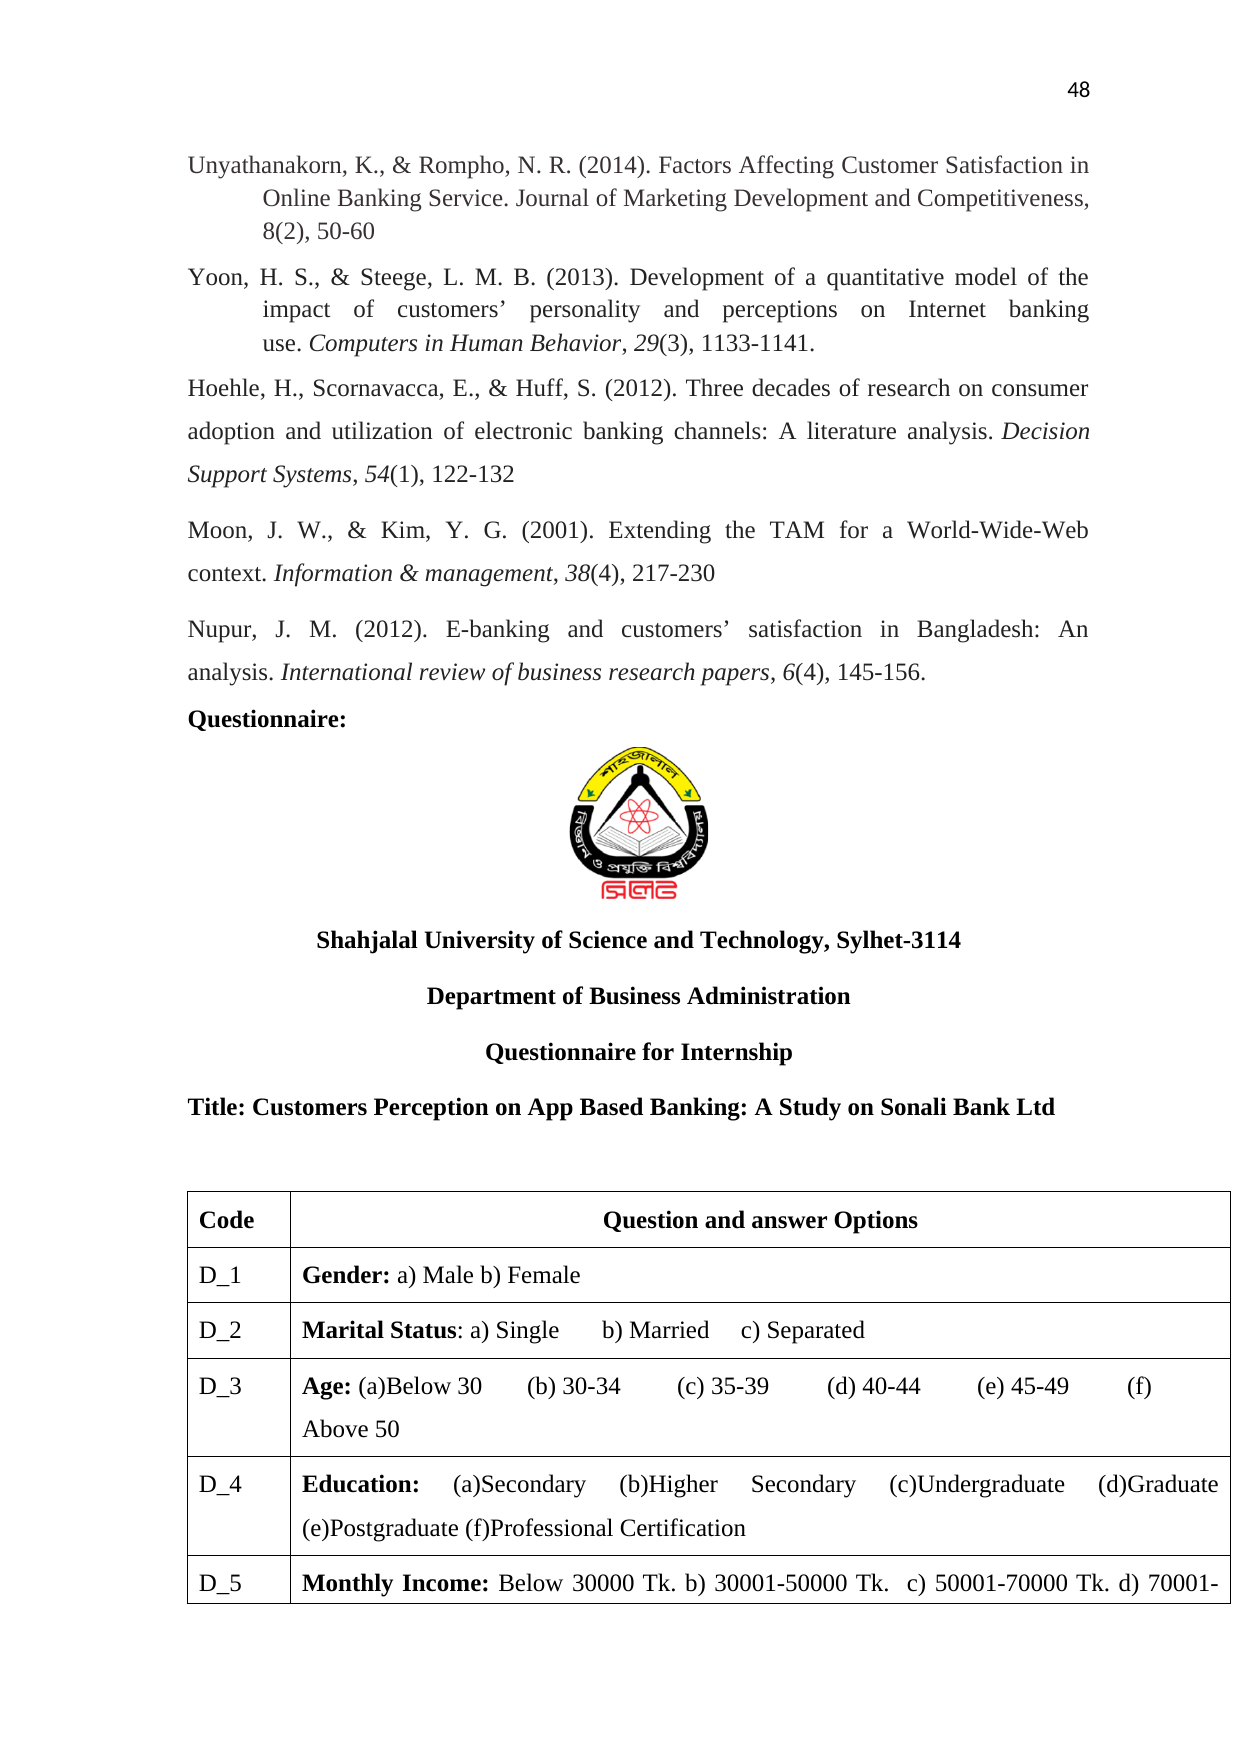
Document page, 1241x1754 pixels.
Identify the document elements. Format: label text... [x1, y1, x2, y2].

table_cell D_1 [188, 1248, 290, 1302]
picture [569, 747, 709, 899]
text Yoon, H. S., & Steege, L. M. B. (2013). Development of a quantitative model of the impact of customers’ personality and perceptions on Internet banking use. Computers in Human Behavior, 29(3), 1133-1141. [187, 262, 1090, 356]
text Hoehle, H., Scornavacca, E., & Huff, S. (2012). Three decades of research on consumer adoption and utilization of electronic banking channels: A literature analysis. Decision Support Systems, 54(1), 122-132 [187, 373, 1090, 488]
table_cell D_2 [188, 1303, 290, 1357]
table_header Question and answer Options [291, 1192, 1230, 1247]
text Questionnaire for Internship [187, 1037, 1090, 1066]
table_cell D_3 [188, 1359, 290, 1456]
table_cell Marital Status: a) Single b) Married c) Separated [291, 1303, 1230, 1357]
table_cell Gender: a) Male b) Female [291, 1248, 1230, 1302]
text Nupur, J. M. (2012). E-banking and customers’ satisfaction in Bangladesh: An analysis. International review of business research papers, 6(4), 145-156. [187, 614, 1090, 686]
text Shahjalal University of Science and Technology, Sylhet-3114 [187, 926, 1090, 954]
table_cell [291, 1556, 1230, 1603]
text Moon, J. W., & Kim, Y. G. (2001). Extending the TAM for a World-Wide-Web context. Information & management, 38(4), 217-230 [187, 515, 1090, 587]
table_cell Age: (a)Below 30 (b) 30-34 (c) 35-39 (d) 40-44 (e) 45-49 (f) Above 50 [291, 1359, 1230, 1456]
table_cell D_4 [188, 1457, 290, 1554]
subtitle Questionnaire: [187, 704, 1090, 733]
table_header Code [188, 1192, 290, 1247]
text Unyathanakorn, K., & Rompho, N. R. (2014). Factors Affecting Customer Satisfaction in Online Banking Service. Journal of Marketing Development and Competitiveness, 8(2), 50-60 [187, 150, 1090, 245]
text Department of Business Administration [187, 981, 1090, 1010]
table_cell Education: (a)Secondary (b)Higher Secondary (c)Undergraduate (d)Graduate (e)Postgraduate (f)Professional Certification [291, 1457, 1230, 1554]
text Title: Customers Perception on App Based Banking: A Study on Sonali Bank Ltd [187, 1092, 1090, 1121]
table_cell D_5 [188, 1556, 290, 1603]
